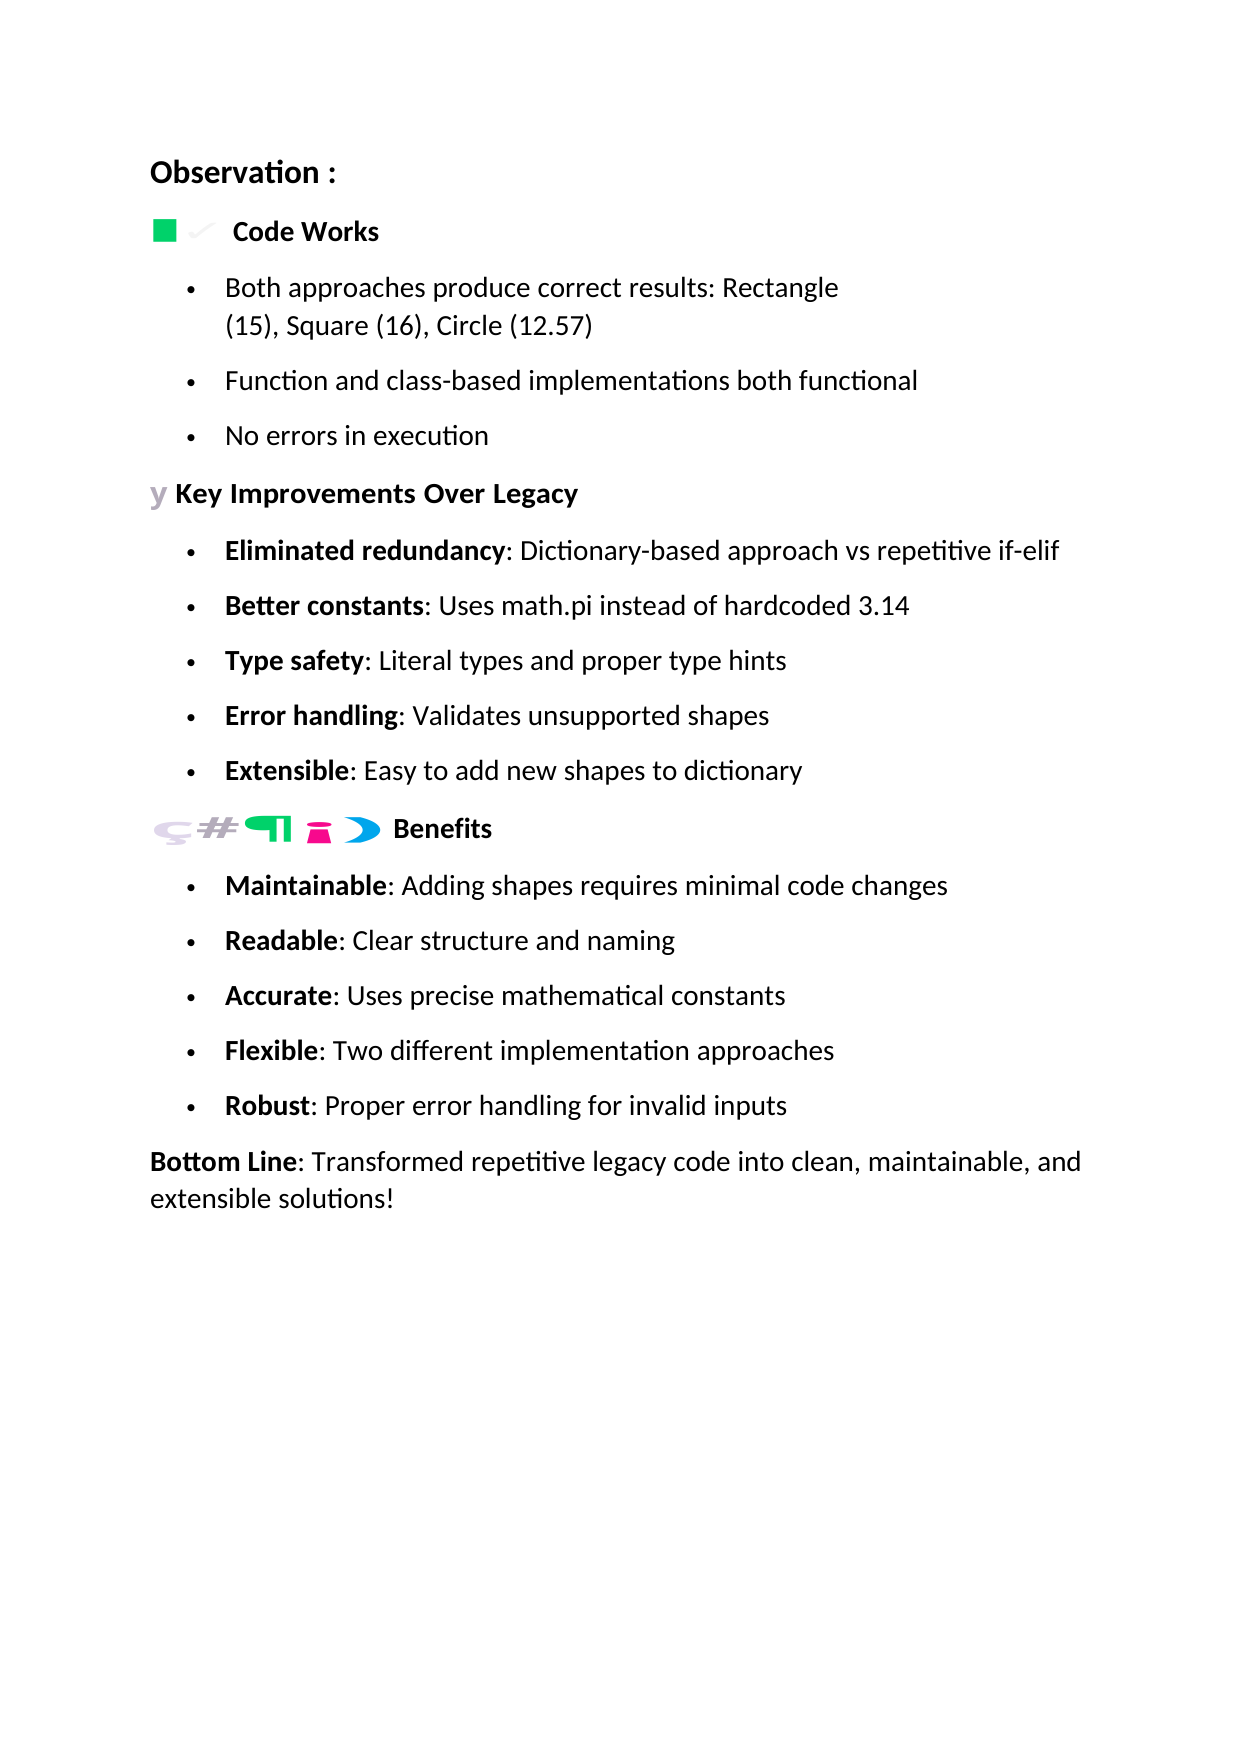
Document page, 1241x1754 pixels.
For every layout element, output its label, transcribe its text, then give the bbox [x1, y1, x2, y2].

subtitle y Key Improvements Over Legacy [150, 472, 1101, 512]
list Eliminated redundancy: Dictionary-based approach vs repetitive if-elif [187, 532, 1101, 567]
list Robust: Proper error handling for invalid inputs [187, 1087, 1101, 1123]
subtitle ⬛✓ Code Works [150, 210, 1101, 250]
list Readable: Clear structure and naming [187, 922, 1101, 958]
list Accurate: Uses precise mathematical constants [187, 977, 1101, 1013]
list Flexible: Two different implementation approaches [187, 1032, 1101, 1068]
subtitle ç#¶¡) Benefits [150, 807, 1101, 847]
list Maintainable: Adding shapes requires minimal code changes [187, 867, 1101, 902]
list No errors in execution [187, 417, 1101, 453]
list Better constants: Uses math.pi instead of hardcoded 3.14 [187, 587, 1101, 623]
list Type safety: Literal types and proper type hints [187, 642, 1101, 678]
list Extensible: Easy to add new shapes to dictionary [187, 752, 1101, 788]
list Function and class-based implementations both functional [187, 362, 1101, 398]
list Both approaches produce correct results: Rectangle (15), Square (16), Circle (12.57) [187, 269, 897, 343]
text Bottom Line: Transformed repetitive legacy code into clean, maintainable, and extensible solutions! [150, 1143, 1101, 1216]
list Error handling: Validates unsupported shapes [187, 697, 1101, 733]
